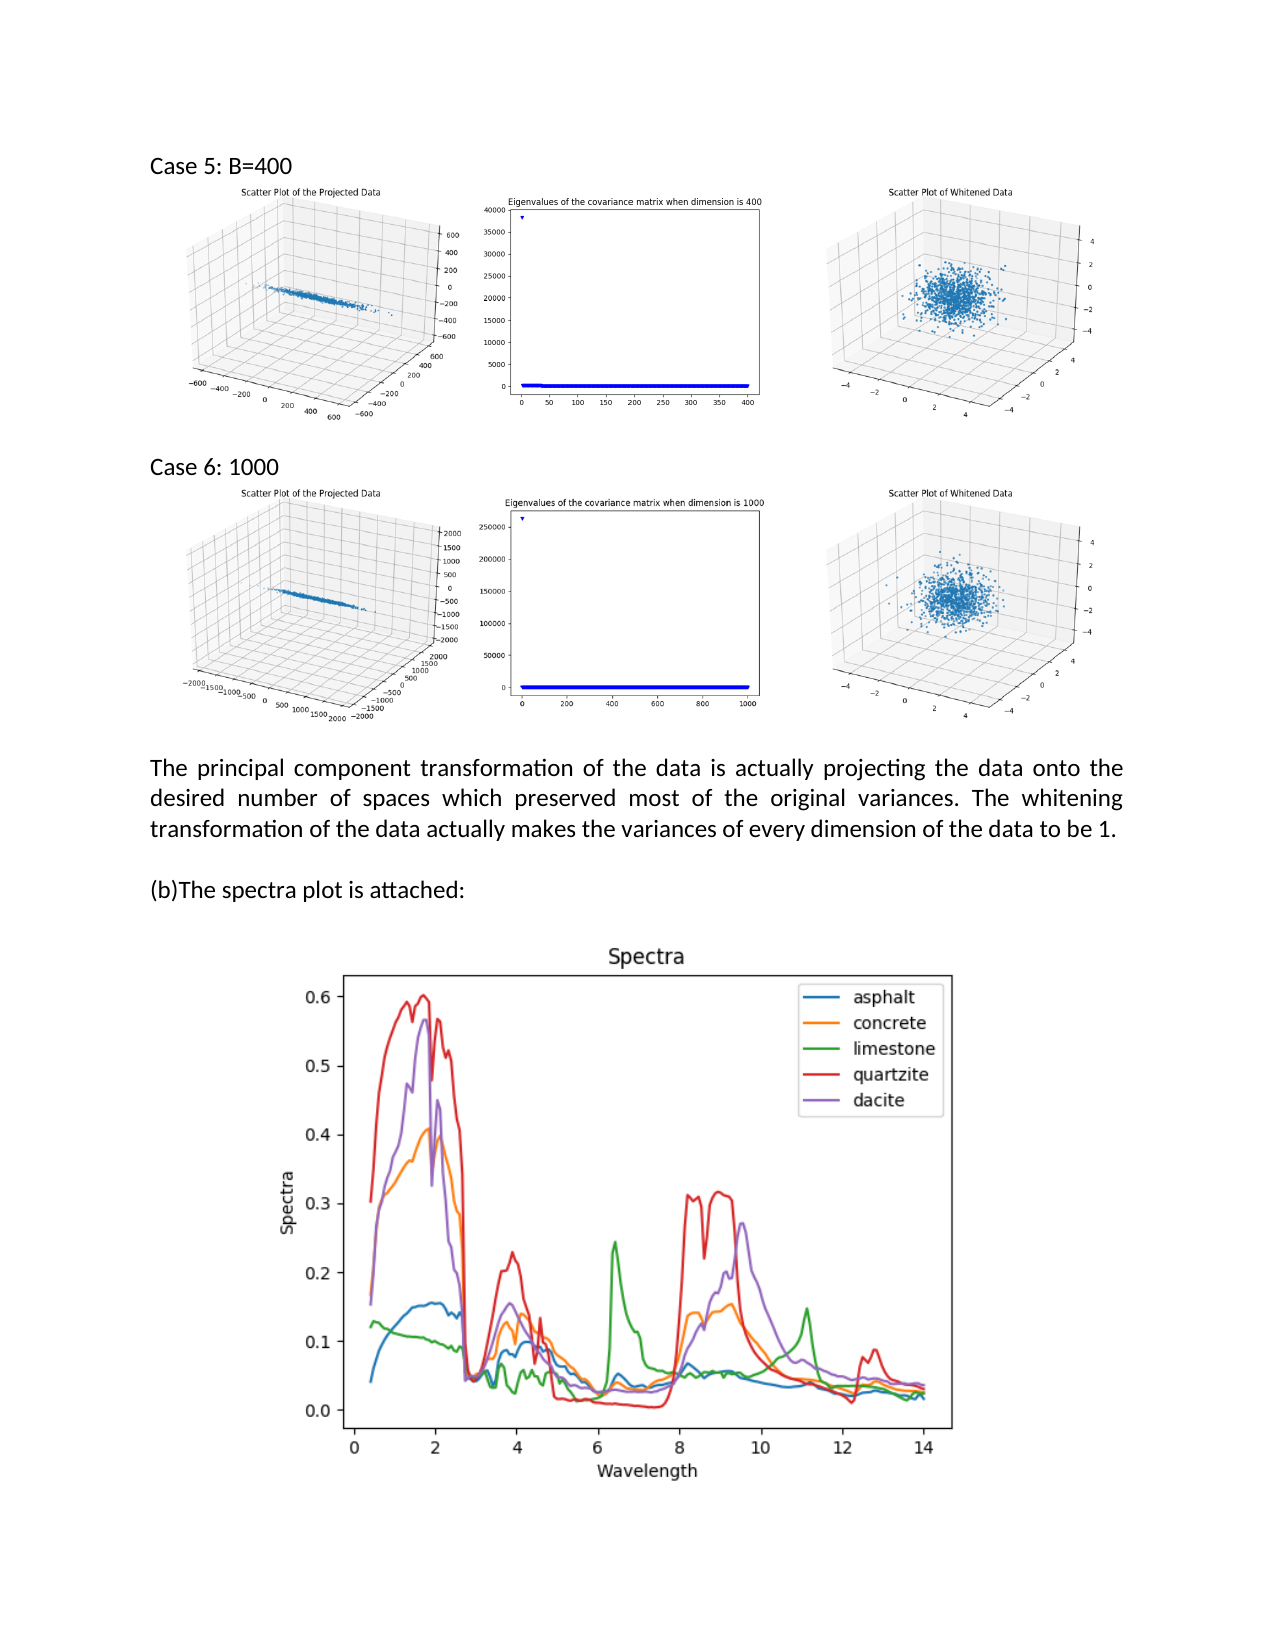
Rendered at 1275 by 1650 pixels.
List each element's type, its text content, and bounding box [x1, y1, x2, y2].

text (b)The spectra plot is attached: [150, 874, 1125, 905]
text The principal component transformation of the data is actually projecting the data onto the desired number of spaces which preserved most of the original variances. The whitening transformation of the data actually makes the variances of every dimension of the data to be 1. [150, 752, 1125, 844]
text Case 6: 1000 [150, 451, 1125, 482]
picture [150, 180, 1110, 421]
picture [150, 481, 1110, 722]
text Case 5: B=400 [150, 150, 1125, 181]
picture [245, 904, 1030, 1493]
